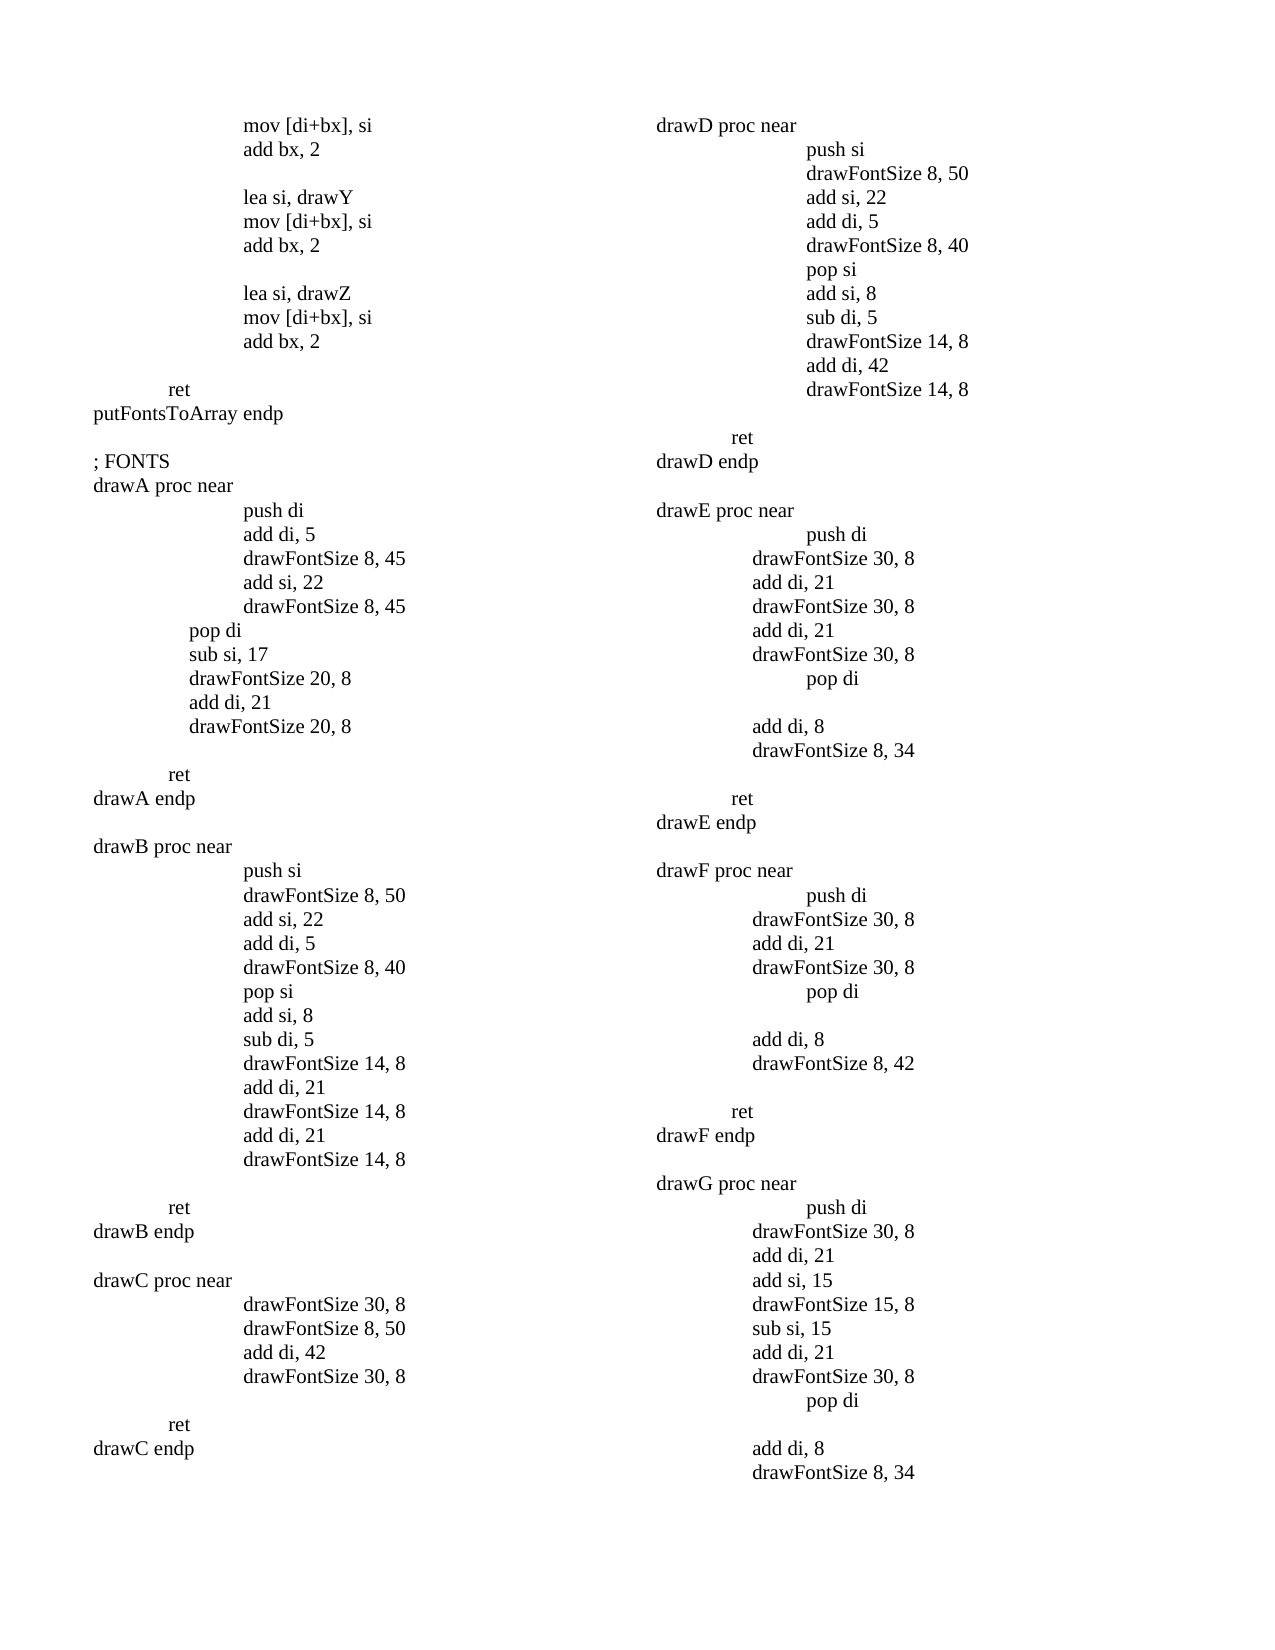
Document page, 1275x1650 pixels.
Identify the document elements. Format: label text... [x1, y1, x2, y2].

text add di, 21 [656, 618, 1182, 642]
text sub di, 5 [656, 305, 1182, 329]
text drawFontSize 8, 50 [93, 882, 619, 907]
text drawFontSize 8, 42 [656, 1051, 1182, 1075]
text add si, 22 [93, 907, 619, 931]
text lea si, drawZ [93, 281, 619, 305]
text drawFontSize 8, 40 [656, 233, 1182, 257]
text drawFontSize 8, 45 [93, 546, 619, 570]
text drawFontSize 8, 50 [656, 161, 1182, 185]
text pop di [656, 979, 1182, 1003]
text push si [93, 858, 619, 882]
text drawF endp [656, 1123, 1182, 1147]
text add di, 21 [656, 1340, 1182, 1364]
text drawFontSize 8, 40 [93, 955, 619, 979]
text push di [656, 882, 1182, 907]
text drawG proc near [656, 1171, 1182, 1195]
text drawFontSize 30, 8 [93, 1292, 619, 1316]
text add di, 8 [656, 1436, 1182, 1460]
text drawFontSize 20, 8 [93, 714, 619, 738]
text ; FONTS [93, 449, 619, 473]
text drawFontSize 14, 8 [93, 1099, 619, 1123]
text add di, 42 [656, 353, 1182, 377]
text drawFontSize 30, 8 [656, 955, 1182, 979]
text ret [93, 762, 619, 786]
text pop di [656, 1388, 1182, 1412]
text mov [di+bx], si [93, 209, 619, 233]
text drawFontSize 30, 8 [656, 594, 1182, 618]
text ret [93, 377, 619, 401]
text add di, 5 [656, 209, 1182, 233]
text add di, 21 [93, 1075, 619, 1099]
text push si [656, 137, 1182, 161]
text sub si, 15 [656, 1316, 1182, 1340]
text drawFontSize 14, 8 [656, 329, 1182, 353]
text add di, 5 [93, 522, 619, 546]
text add di, 5 [93, 931, 619, 955]
text add di, 8 [656, 714, 1182, 738]
text ret [656, 1099, 1182, 1123]
text drawFontSize 30, 8 [656, 546, 1182, 570]
text drawFontSize 8, 45 [93, 594, 619, 618]
text push di [656, 522, 1182, 546]
text add si, 8 [656, 281, 1182, 305]
text push di [93, 497, 619, 522]
text add di, 21 [93, 690, 619, 714]
text add di, 21 [656, 570, 1182, 594]
text drawFontSize 8, 50 [93, 1316, 619, 1340]
text drawFontSize 14, 8 [93, 1051, 619, 1075]
text ret [656, 425, 1182, 449]
text drawC endp [93, 1436, 619, 1460]
text ret [656, 786, 1182, 810]
text drawFontSize 30, 8 [93, 1364, 619, 1388]
text pop si [93, 979, 619, 1003]
text drawE endp [656, 810, 1182, 834]
text drawD endp [656, 449, 1182, 473]
text drawB endp [93, 1219, 619, 1243]
text sub si, 17 [93, 642, 619, 666]
text putFontsToArray endp [93, 401, 619, 425]
text add di, 21 [93, 1123, 619, 1147]
text drawD proc near [656, 112, 1182, 137]
text push di [656, 1195, 1182, 1219]
text drawFontSize 30, 8 [656, 642, 1182, 666]
text add si, 22 [656, 185, 1182, 209]
text drawC proc near [93, 1267, 619, 1292]
text drawFontSize 20, 8 [93, 666, 619, 690]
text drawFontSize 14, 8 [93, 1147, 619, 1171]
text drawFontSize 30, 8 [656, 1364, 1182, 1388]
text drawFontSize 30, 8 [656, 1219, 1182, 1243]
text lea si, drawY [93, 185, 619, 209]
text add di, 21 [656, 1243, 1182, 1267]
text pop si [656, 257, 1182, 281]
text drawF proc near [656, 858, 1182, 882]
text pop di [656, 666, 1182, 690]
text drawB proc near [93, 834, 619, 858]
text drawFontSize 30, 8 [656, 907, 1182, 931]
text pop di [93, 618, 619, 642]
text add di, 42 [93, 1340, 619, 1364]
text add si, 15 [656, 1267, 1182, 1292]
text drawE proc near [656, 497, 1182, 522]
text sub di, 5 [93, 1027, 619, 1051]
text ret [93, 1195, 619, 1219]
text add si, 8 [93, 1003, 619, 1027]
text drawFontSize 8, 34 [656, 738, 1182, 762]
text ret [93, 1412, 619, 1436]
text add si, 22 [93, 570, 619, 594]
text drawFontSize 8, 34 [656, 1460, 1182, 1484]
text mov [di+bx], si [93, 305, 619, 329]
text drawA proc near [93, 473, 619, 497]
text drawA endp [93, 786, 619, 810]
text add bx, 2 [93, 233, 619, 257]
text mov [di+bx], si [93, 112, 619, 137]
text drawFontSize 15, 8 [656, 1292, 1182, 1316]
text drawFontSize 14, 8 [656, 377, 1182, 401]
text add di, 21 [656, 931, 1182, 955]
text add bx, 2 [93, 329, 619, 353]
text add di, 8 [656, 1027, 1182, 1051]
text add bx, 2 [93, 137, 619, 161]
